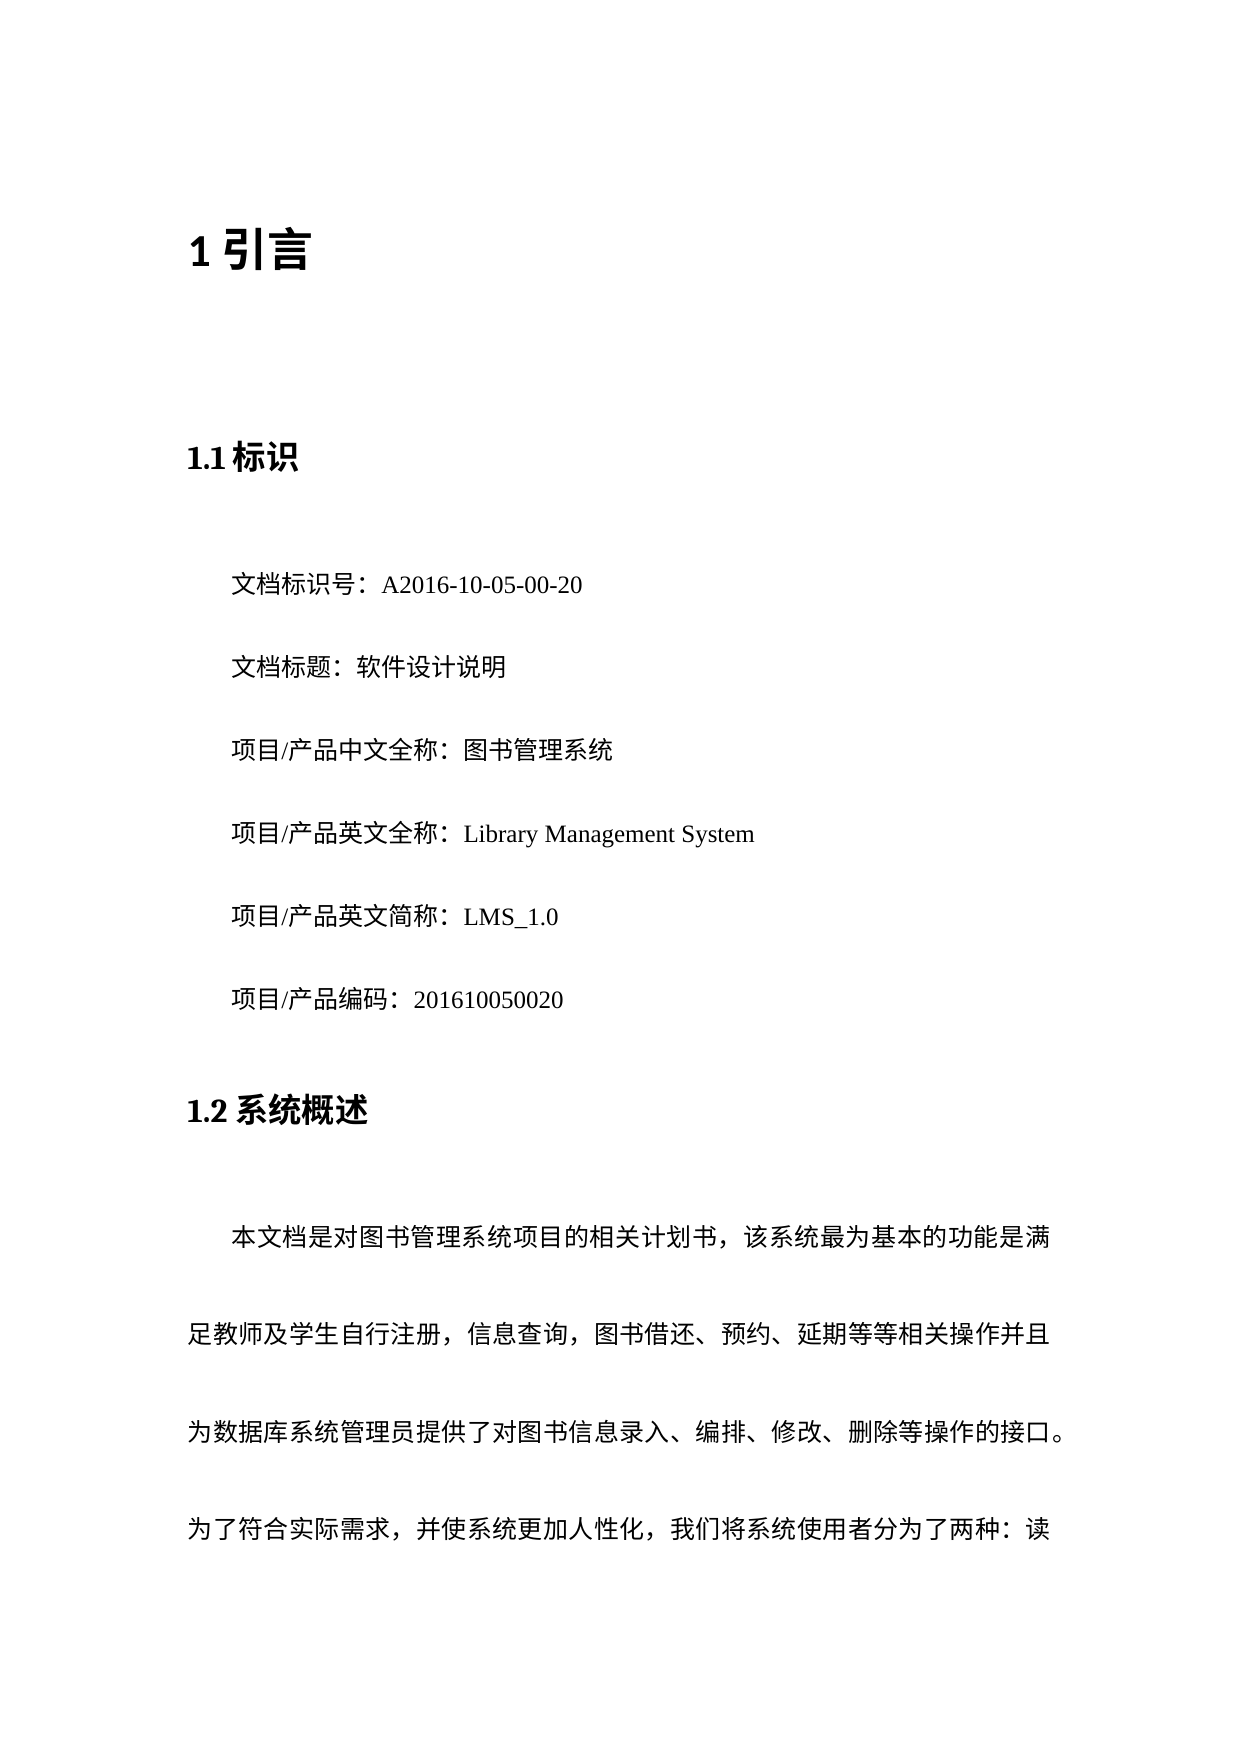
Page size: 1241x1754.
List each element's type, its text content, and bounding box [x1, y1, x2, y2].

text 项目/产品编码：201610050020 [187, 966, 1053, 1031]
subtitle 1 引言 [187, 197, 1053, 295]
text 1.2 系统概述 [187, 1076, 1053, 1141]
text 文档标识号：A2016-10-05-00-20 [187, 550, 1053, 615]
subtitle 1.1标识 [187, 423, 1053, 488]
text 文档标题：软件设计说明 [187, 633, 1053, 698]
text 项目/产品中文全称：图书管理系统 [187, 716, 1053, 781]
text 项目/产品英文简称：LMS_1.0 [187, 882, 1053, 947]
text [187, 1203, 1053, 1561]
text 项目/产品英文全称：Library Management System [187, 799, 1053, 864]
